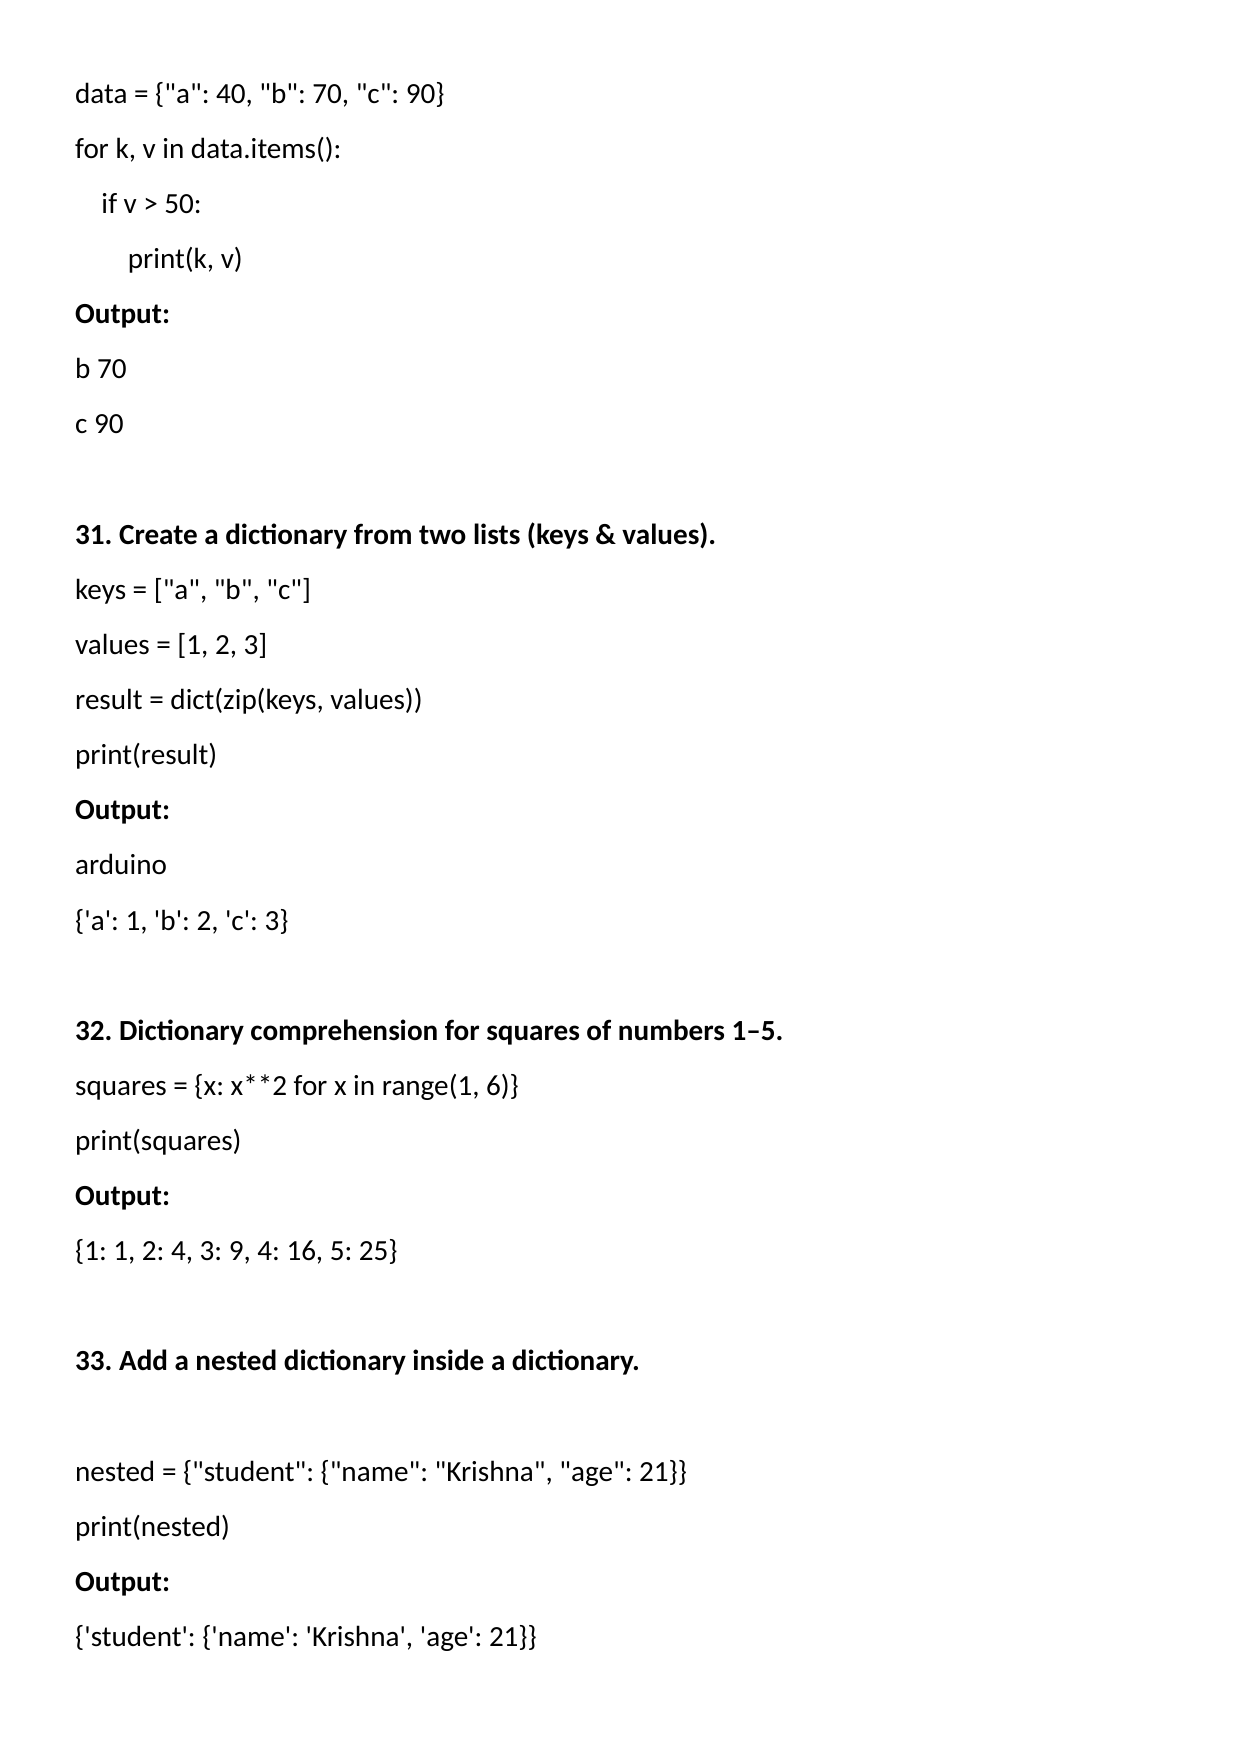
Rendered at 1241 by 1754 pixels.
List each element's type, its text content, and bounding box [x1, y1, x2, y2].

text 32. Dictionary comprehension for squares of numbers 1–5. [75, 1012, 1165, 1047]
text squares = {x: x**2 for x in range(1, 6)} [75, 1067, 1165, 1102]
text {'a': 1, 'b': 2, 'c': 3} [75, 902, 1165, 937]
text Output: [75, 295, 1165, 331]
text Output: [75, 791, 1165, 827]
text b 70 [75, 351, 1165, 386]
text nested = {"student": {"name": "Krishna", "age": 21}} [75, 1453, 1165, 1488]
text {'student': {'name': 'Krishna', 'age': 21}} [75, 1618, 1165, 1653]
text data = {"a": 40, "b": 70, "c": 90} [75, 75, 1165, 111]
text print(nested) [75, 1508, 1165, 1543]
text {1: 1, 2: 4, 3: 9, 4: 16, 5: 25} [75, 1232, 1165, 1268]
text Output: [75, 1177, 1165, 1213]
text print(result) [75, 736, 1165, 772]
text print(k, v) [75, 240, 1165, 276]
text for k, v in data.items(): [75, 130, 1165, 166]
text if v > 50: [75, 185, 1165, 221]
text print(squares) [75, 1122, 1165, 1158]
text c 90 [75, 406, 1165, 441]
text values = [1, 2, 3] [75, 626, 1165, 662]
text keys = ["a", "b", "c"] [75, 571, 1165, 607]
text Output: [75, 1563, 1165, 1598]
text 33. Add a nested dictionary inside a dictionary. [75, 1342, 1165, 1378]
text result = dict(zip(keys, values)) [75, 681, 1165, 717]
text 31. Create a dictionary from two lists (keys & values). [75, 516, 1165, 551]
text arduino [75, 846, 1165, 882]
